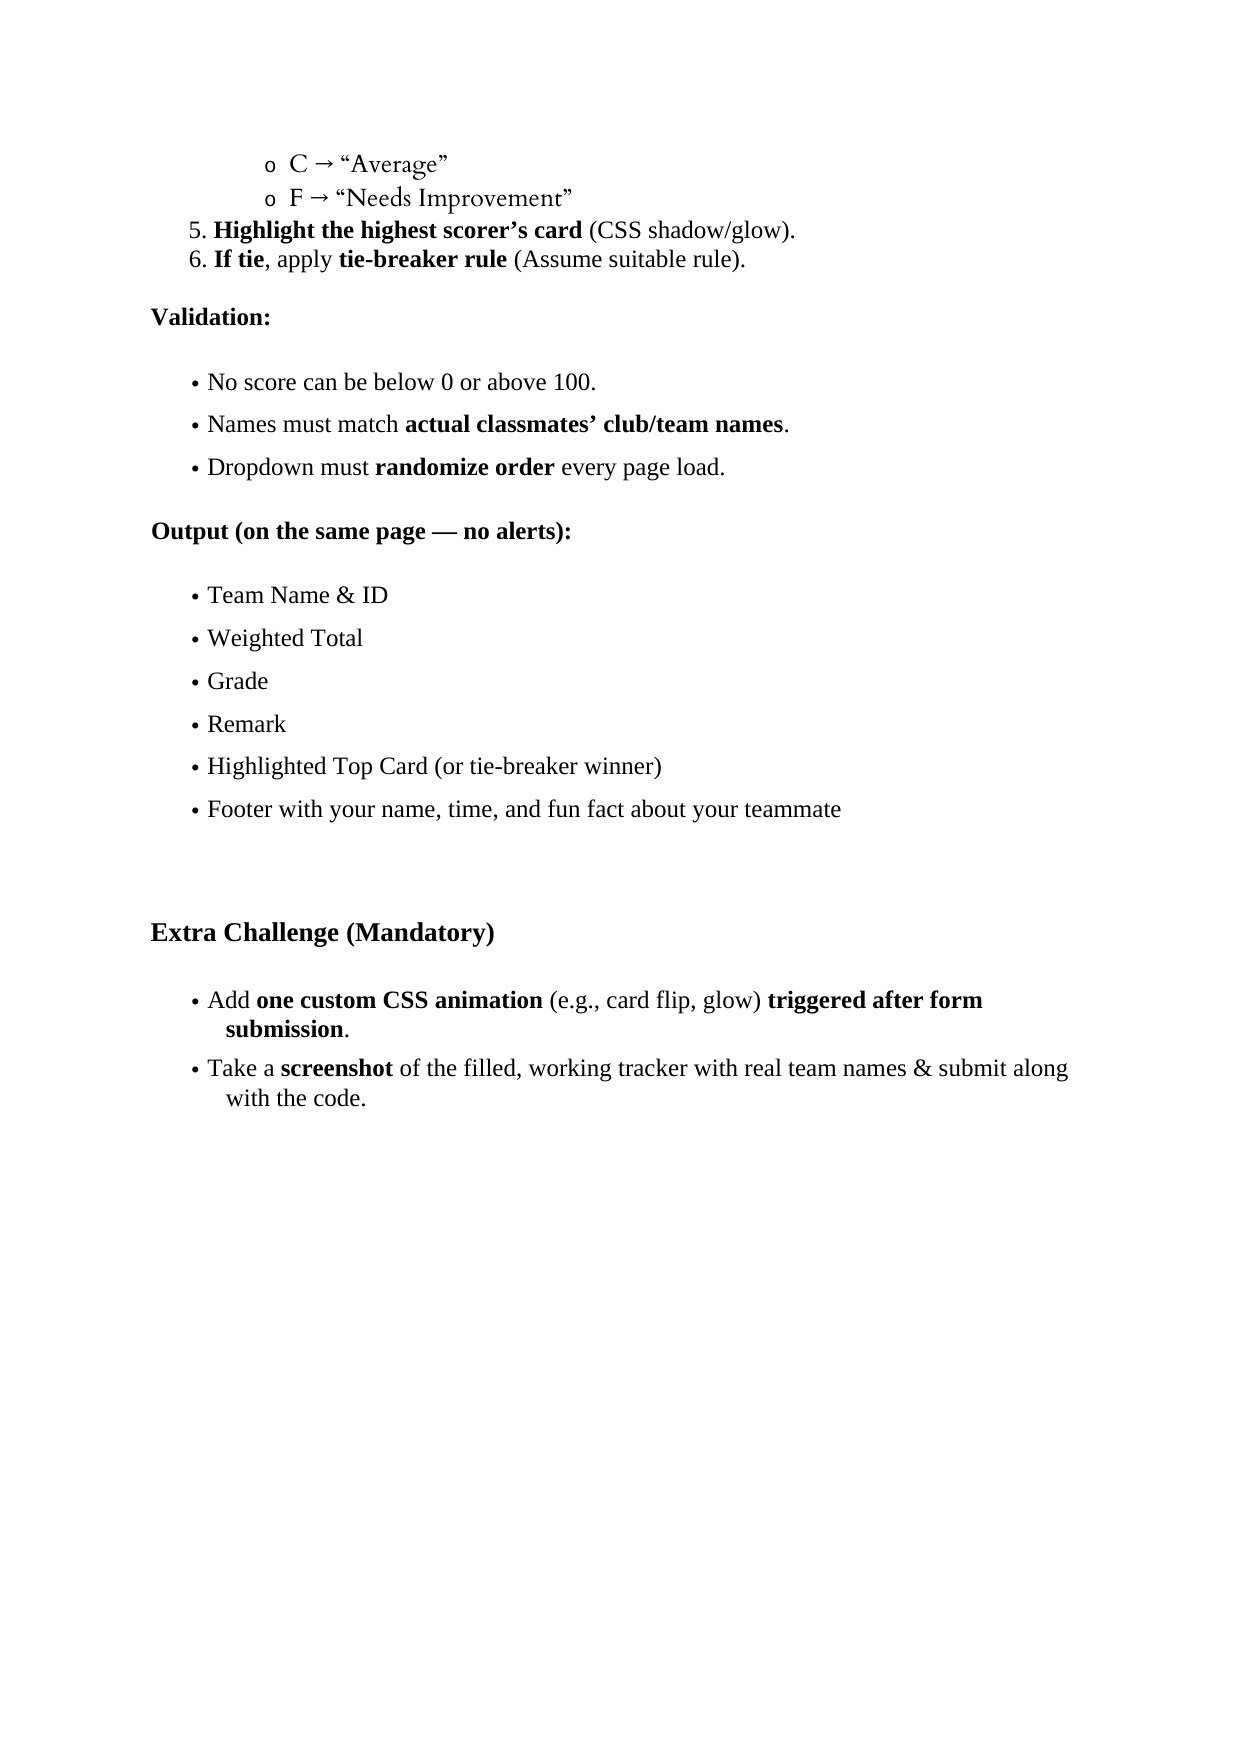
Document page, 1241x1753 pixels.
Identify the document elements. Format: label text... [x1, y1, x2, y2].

text ∙ Team Name & ID [188, 573, 1097, 616]
text Output (on the same page — no alerts): [151, 516, 1097, 545]
text ∙ Take a screenshot of the filled, working tracker with real team names & submit along with the code. [188, 1044, 1096, 1111]
text ∙ Footer with your name, time, and fun fact about your teammate [188, 787, 1097, 829]
text o F → “Needs Improvement” [264, 181, 1097, 215]
text ∙ Highlighted Top Card (or tie-breaker winner) [188, 744, 1097, 787]
text ∙ Grade [188, 658, 1097, 701]
text ∙ Remark [188, 701, 1097, 744]
text ∙ Add one custom CSS animation (e.g., card flip, glow) triggered after form submission. [188, 976, 1097, 1043]
text ∙ Dropdown must randomize order every page load. [188, 444, 1097, 487]
text 5. Highlight the highest scorer’s card (CSS shadow/glow). [188, 215, 1097, 244]
text Extra Challenge (Mandatory) [150, 917, 1097, 948]
text ∙ No score can be below 0 or above 100. [188, 359, 1097, 402]
text 6. If tie, apply tie-breaker rule (Assume suitable rule). [188, 244, 1097, 273]
text Validation: [150, 302, 1097, 331]
text ∙ Weighted Total [188, 616, 1097, 658]
text ∙ Names must match actual classmates’ club/team names. [188, 402, 1097, 444]
text o C → “Average” [264, 147, 1097, 181]
